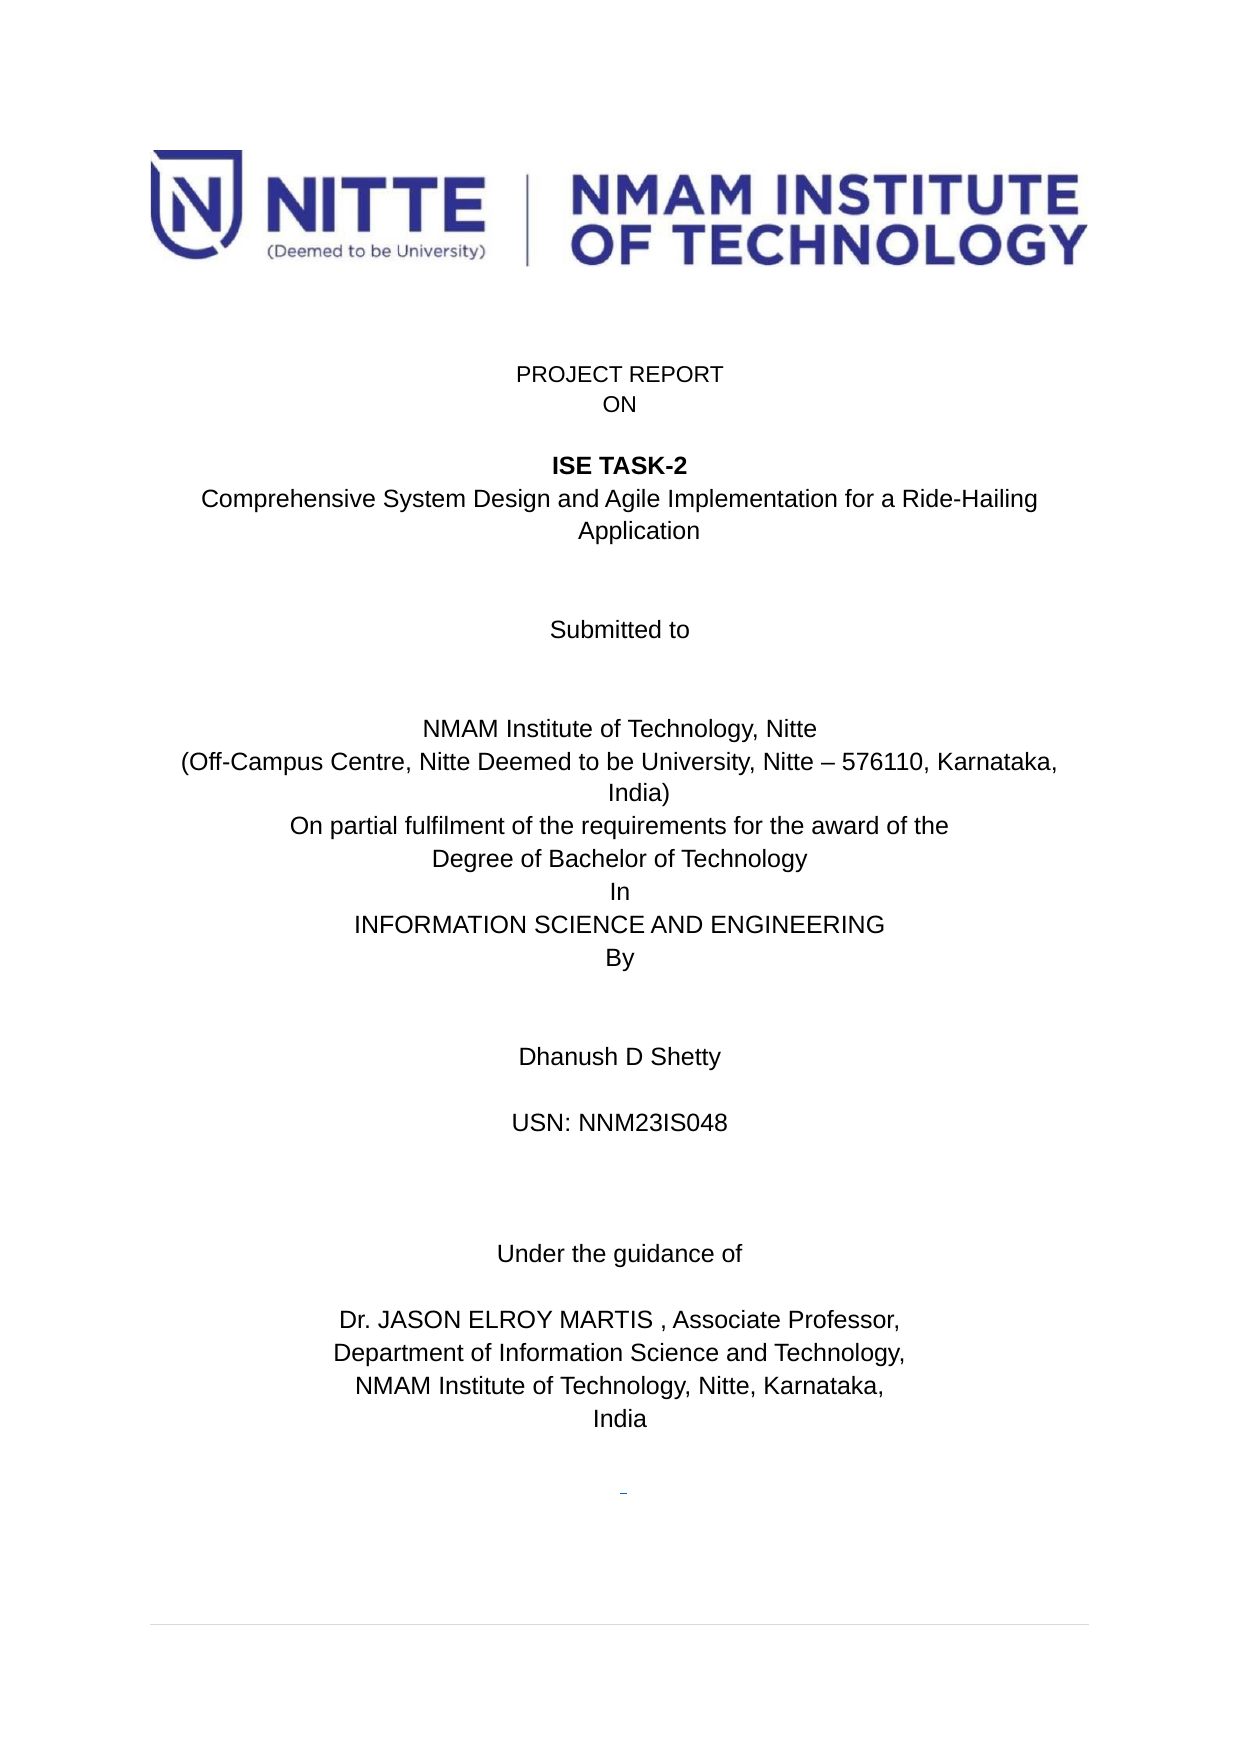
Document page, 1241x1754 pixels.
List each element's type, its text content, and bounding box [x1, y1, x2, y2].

text INFORMATION SCIENCE AND ENGINEERING [150, 910, 1089, 939]
text Dr. JASON ELROY MARTIS , Associate Professor, [150, 1305, 1089, 1334]
text Degree of Bachelor of Technology [150, 844, 1089, 873]
text ISE TASK-2 [150, 451, 1089, 480]
text NMAM Institute of Technology, Nitte, Karnataka, [150, 1371, 1089, 1400]
text India [150, 1404, 1089, 1433]
text Comprehensive System Design and Agile Implementation for a Ride-Hailing Application [150, 484, 1089, 545]
text Department of Information Science and Technology, [150, 1338, 1089, 1367]
text Dhanush D Shetty [150, 1042, 1089, 1071]
text In [150, 877, 1089, 906]
picture [150, 150, 1088, 267]
text NMAM Institute of Technology, Nitte [150, 714, 1089, 742]
text PROJECT REPORT [150, 361, 1089, 387]
text By [150, 943, 1089, 972]
text (Off-Campus Centre, Nitte Deemed to be University, Nitte – 576110, Karnataka, India) [150, 747, 1089, 807]
text ON [150, 391, 1089, 417]
text Submitted to [150, 615, 1089, 644]
text USN: NNM23IS048 [150, 1108, 1089, 1136]
text Under the guidance of [150, 1239, 1089, 1268]
text On partial fulfilment of the requirements for the award of the [150, 811, 1089, 840]
